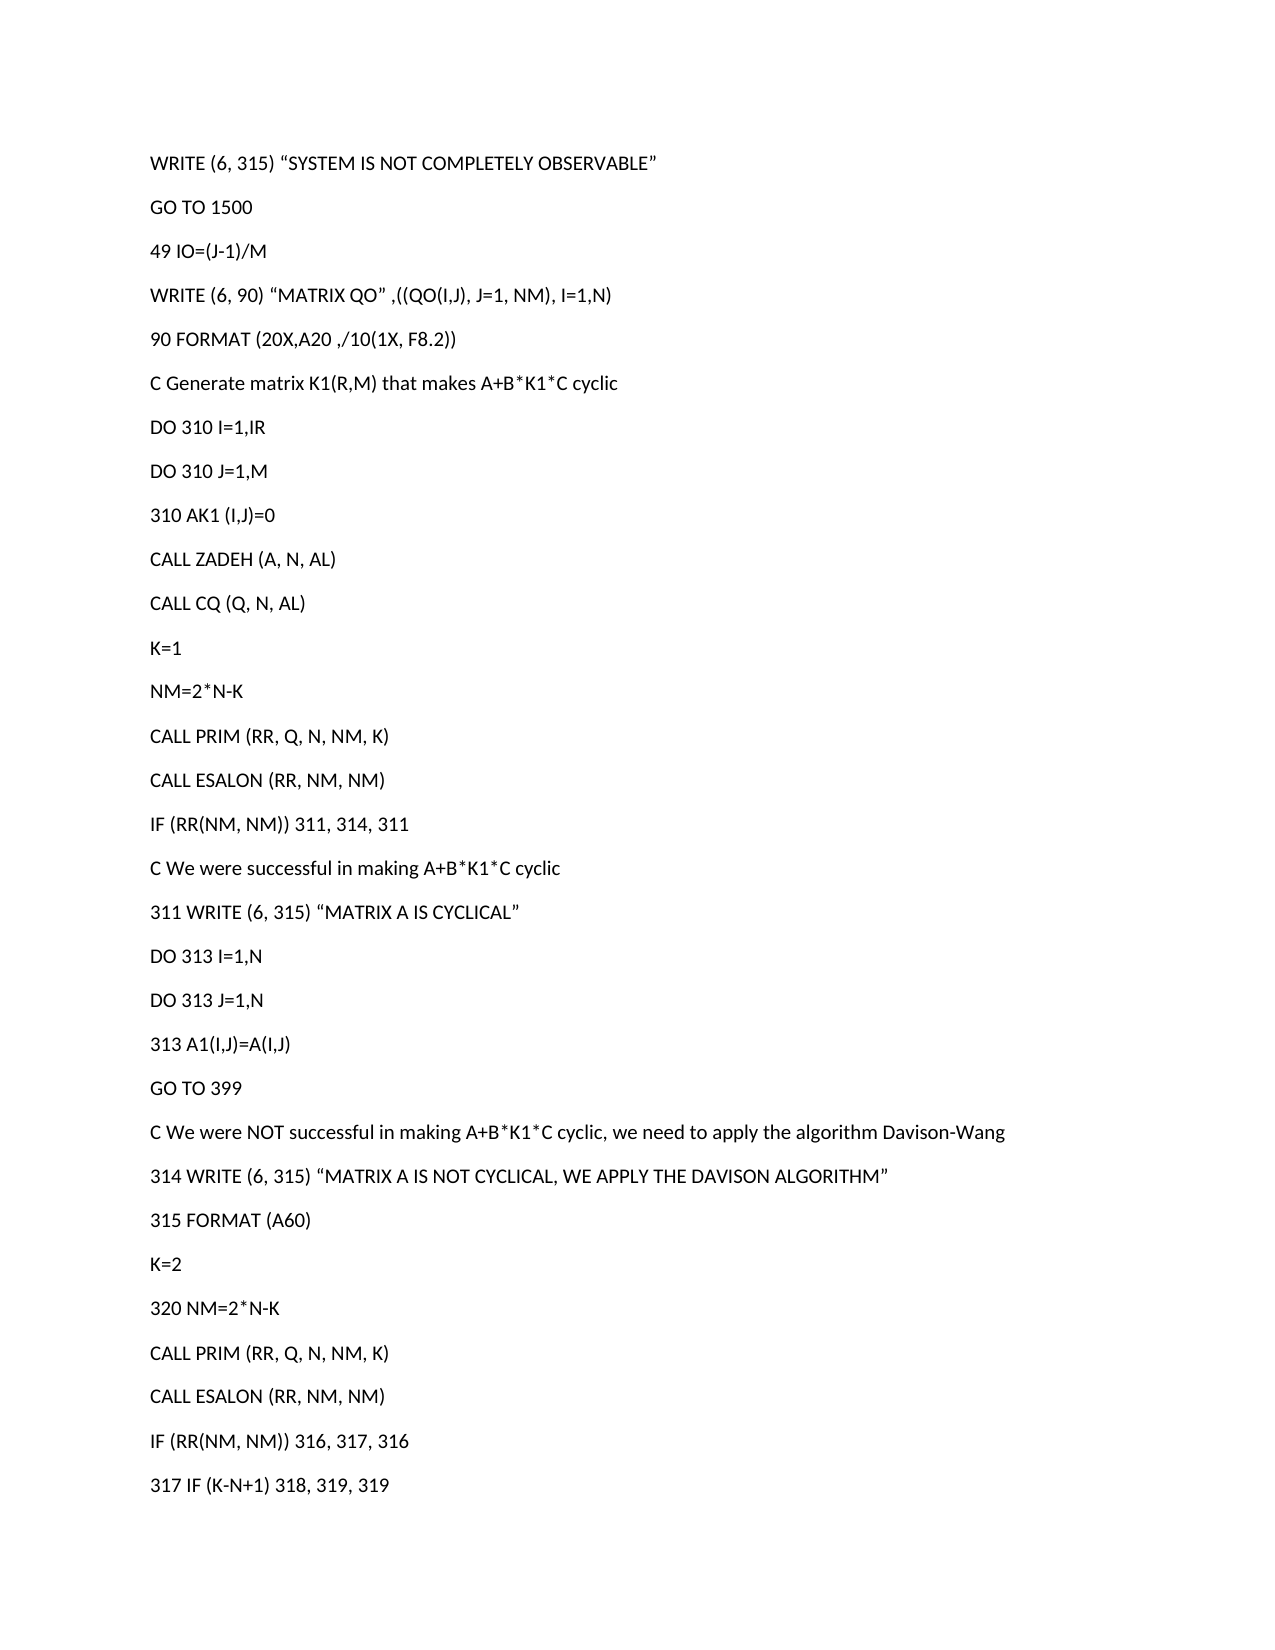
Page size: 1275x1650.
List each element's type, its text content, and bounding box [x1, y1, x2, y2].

text CALL PRIM (RR, Q, N, NM, K) [150, 1340, 1125, 1365]
text NM=2*N-K [150, 679, 1125, 704]
text 320 NM=2*N-K [150, 1296, 1125, 1321]
text 90 FORMAT (20X,A20 ,/10(1X, F8.2)) [150, 326, 1125, 352]
text 49 IO=(J-1)/M [150, 238, 1125, 263]
text CALL ESALON (RR, NM, NM) [150, 767, 1125, 792]
text K=1 [150, 635, 1125, 660]
text GO TO 399 [150, 1075, 1125, 1101]
text 310 AK1 (I,J)=0 [150, 502, 1125, 528]
text 311 WRITE (6, 315) “MATRIX A IS CYCLICAL” [150, 899, 1125, 924]
text K=2 [150, 1252, 1125, 1277]
text 313 A1(I,J)=A(I,J) [150, 1031, 1125, 1057]
text CALL CQ (Q, N, AL) [150, 591, 1125, 616]
text IF (RR(NM, NM)) 311, 314, 311 [150, 811, 1125, 836]
text 315 FORMAT (A60) [150, 1207, 1125, 1233]
text CALL ZADEH (A, N, AL) [150, 547, 1125, 572]
text 317 IF (K-N+1) 318, 319, 319 [150, 1472, 1125, 1497]
text C Generate matrix K1(R,M) that makes A+B*K1*C cyclic [150, 370, 1125, 396]
text DO 310 I=1,IR [150, 414, 1125, 440]
text IF (RR(NM, NM)) 316, 317, 316 [150, 1428, 1125, 1453]
text DO 313 J=1,N [150, 987, 1125, 1013]
text DO 310 J=1,M [150, 458, 1125, 484]
text C We were successful in making A+B*K1*C cyclic [150, 855, 1125, 880]
text C We were NOT successful in making A+B*K1*C cyclic, we need to apply the algorithm Davison-Wang [150, 1119, 1125, 1145]
text 314 WRITE (6, 315) “MATRIX A IS NOT CYCLICAL, WE APPLY THE DAVISON ALGORITHM” [150, 1163, 1125, 1189]
text WRITE (6, 315) “SYSTEM IS NOT COMPLETELY OBSERVABLE” [150, 150, 1125, 175]
text WRITE (6, 90) “MATRIX QO” ,((QO(I,J), J=1, NM), I=1,N) [150, 282, 1125, 308]
text DO 313 I=1,N [150, 943, 1125, 968]
text CALL PRIM (RR, Q, N, NM, K) [150, 723, 1125, 748]
text CALL ESALON (RR, NM, NM) [150, 1384, 1125, 1409]
text GO TO 1500 [150, 194, 1125, 219]
